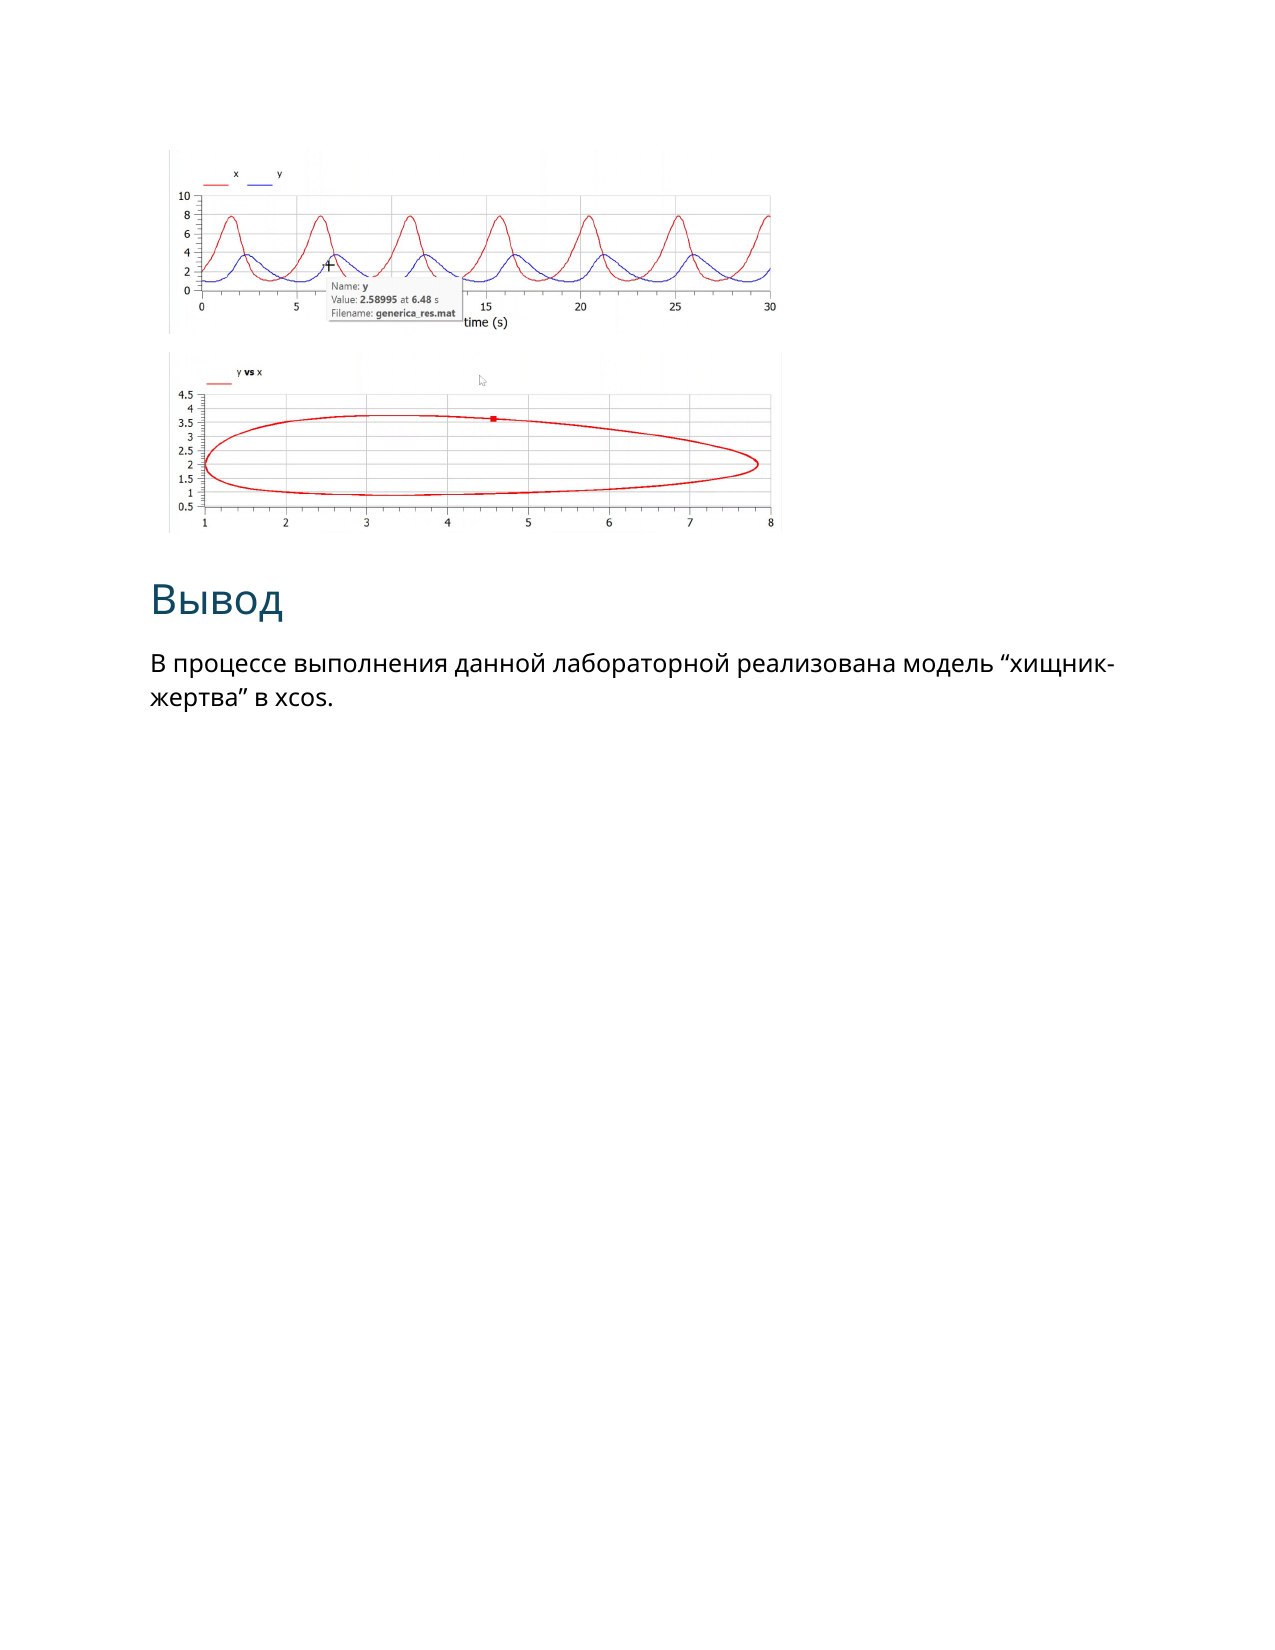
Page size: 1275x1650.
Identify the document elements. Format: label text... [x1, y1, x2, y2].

picture [168, 150, 782, 334]
subtitle Вывод [150, 570, 1125, 627]
text В процессе выполнения данной лабораторной реализована модель “хищник-жертва” в xcos. [150, 645, 1125, 713]
picture [168, 352, 782, 533]
